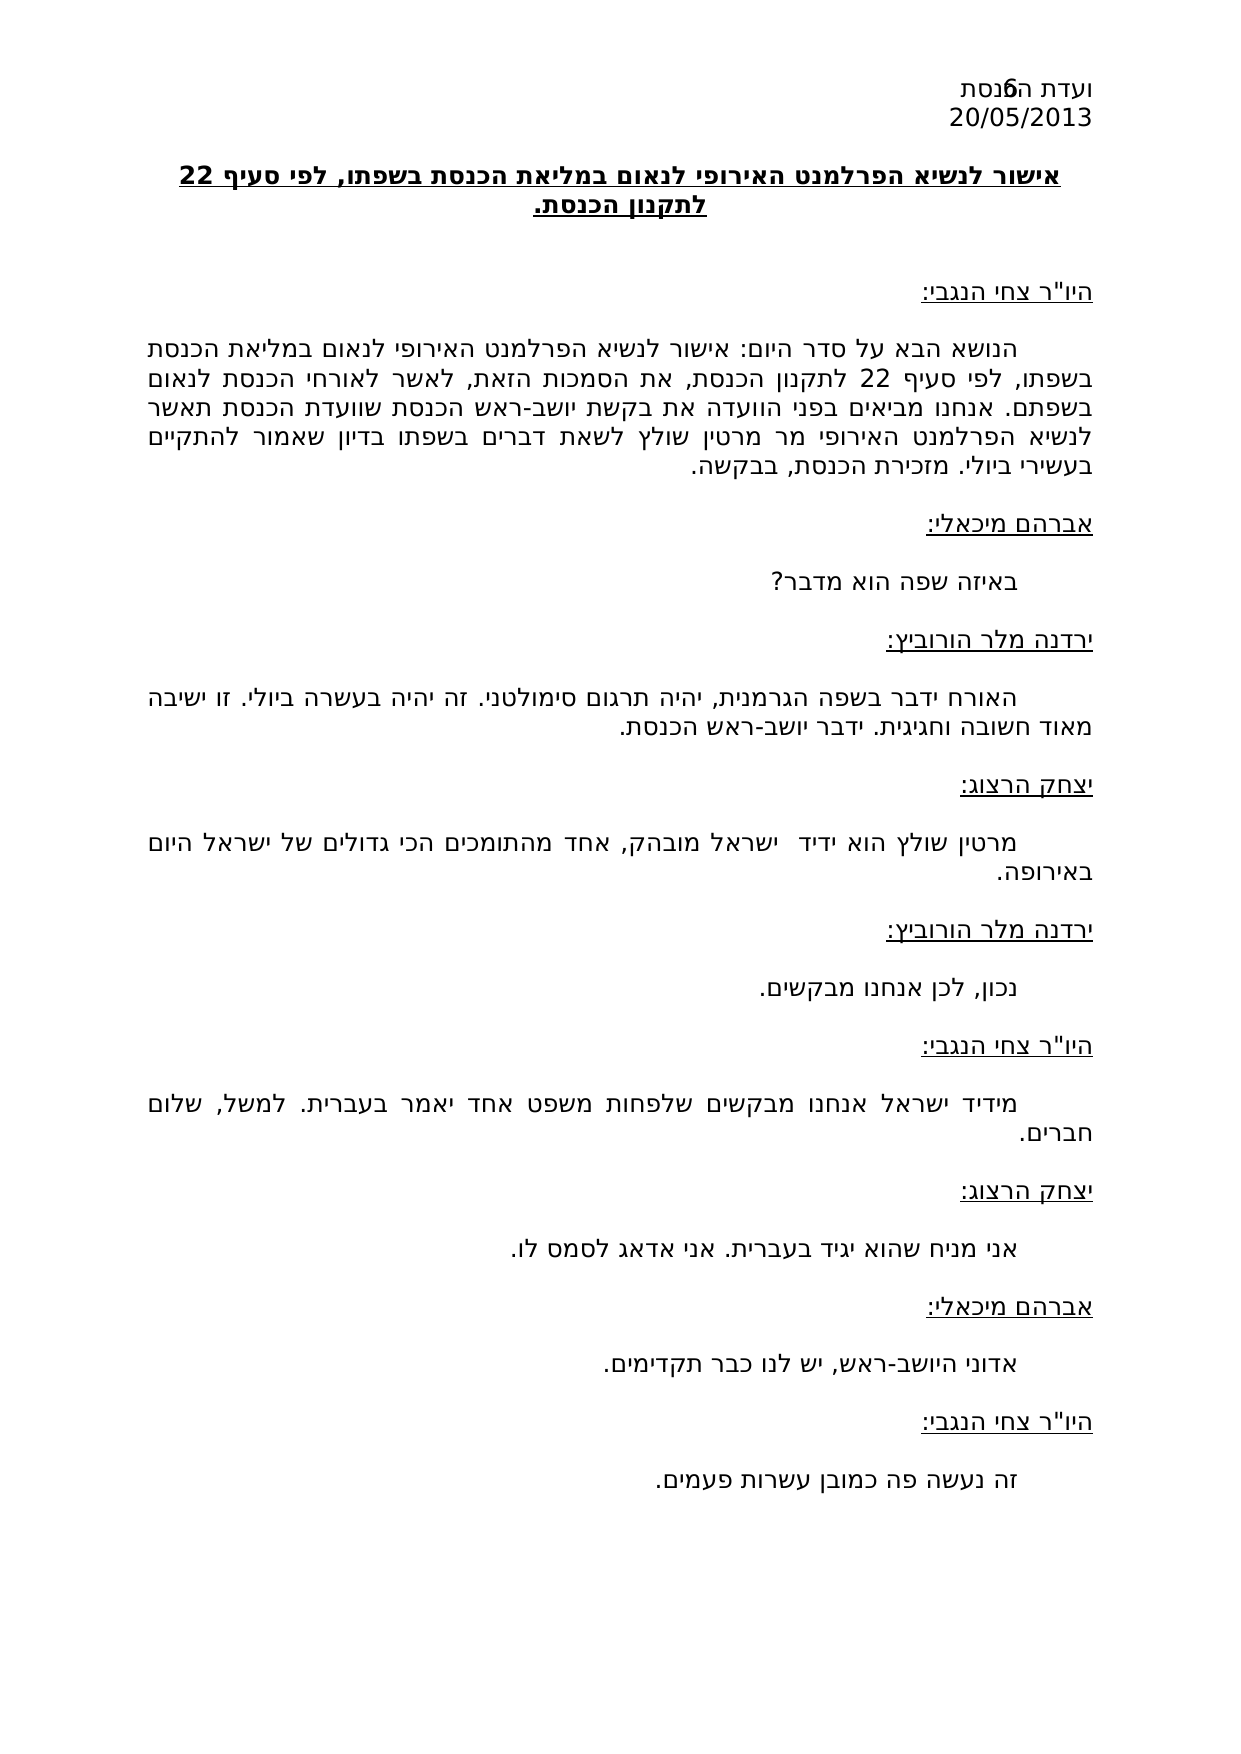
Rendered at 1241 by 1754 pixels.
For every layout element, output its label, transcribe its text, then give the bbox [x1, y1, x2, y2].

text יצחק הרצוג: [147, 770, 1093, 799]
text נכון, לכן אנחנו מבקשים. [147, 973, 1093, 1002]
text האורח ידבר בשפה הגרמנית, יהיה תרגום סימולטני. זה יהיה בעשרה ביולי. זו ישיבה מאוד חשובה וחגיגית. ידבר יושב-ראש הכנסת. [147, 683, 1093, 741]
text זה נעשה פה כמובן עשרות פעמים. [147, 1466, 1093, 1495]
text באיזה שפה הוא מדבר? [147, 567, 1093, 596]
text ירדנה מלר הורוביץ: [147, 915, 1093, 944]
text היו"ר צחי הנגבי: [147, 1031, 1093, 1060]
text היו"ר צחי הנגבי: [147, 1408, 1093, 1437]
text אני מניח שהוא יגיד בעברית. אני אדאג לסמס לו. [147, 1234, 1093, 1263]
text אישור לנשיא הפרלמנט האירופי לנאום במליאת הכנסת בשפתו, לפי סעיף 22 לתקנון הכנסת. [147, 161, 1093, 219]
text הנושא הבא על סדר היום: אישור לנשיא הפרלמנט האירופי לנאום במליאת הכנסת בשפתו, לפי סעיף 22 לתקנון הכנסת, את הסמכות הזאת, לאשר לאורחי הכנסת לנאום בשפתם. אנחנו מביאים בפני הוועדה את בקשת יושב-ראש הכנסת שוועדת הכנסת תאשר לנשיא הפרלמנט האירופי מר מרטין שולץ לשאת דברים בשפתו בדיון שאמור להתקיים בעשירי ביולי. מזכירת הכנסת, בבקשה. [147, 335, 1093, 481]
text אברהם מיכאלי: [147, 1292, 1093, 1321]
text מרטין שולץ הוא ידיד ישראל מובהק, אחד מהתומכים הכי גדולים של ישראל היום באירופה. [147, 828, 1093, 886]
text אדוני היושב-ראש, יש לנו כבר תקדימים. [147, 1350, 1093, 1379]
text היו"ר צחי הנגבי: [147, 277, 1093, 306]
text ירדנה מלר הורוביץ: [147, 625, 1093, 654]
text אברהם מיכאלי: [147, 509, 1093, 538]
text יצחק הרצוג: [147, 1176, 1093, 1205]
text מידיד ישראל אנחנו מבקשים שלפחות משפט אחד יאמר בעברית. למשל, שלום חברים. [147, 1089, 1093, 1147]
